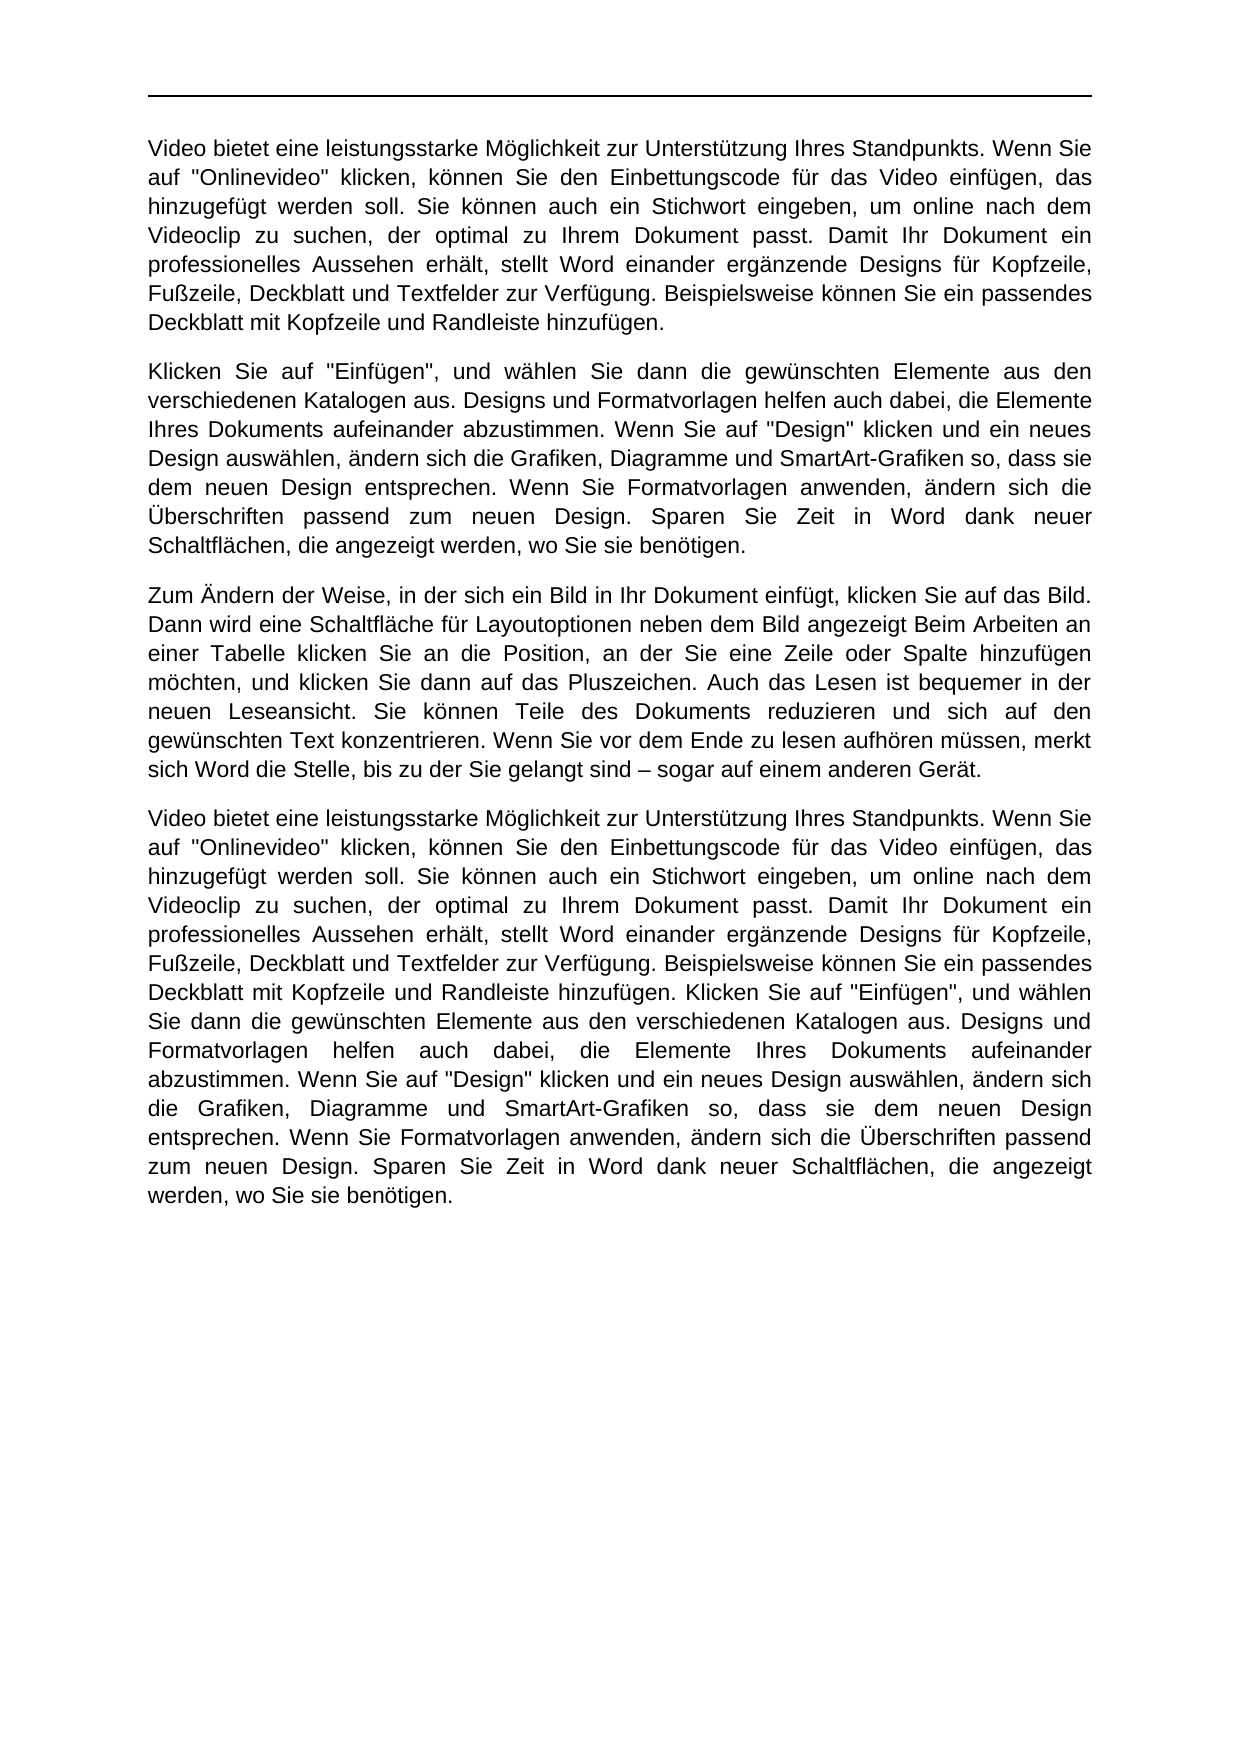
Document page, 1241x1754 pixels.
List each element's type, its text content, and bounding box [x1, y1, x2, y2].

text Video bietet eine leistungsstarke Möglichkeit zur Unterstützung Ihres Standpunkts. Wenn Sie auf "Onlinevideo" klicken, können Sie den Einbettungscode für das Video einfügen, das hinzugefügt werden soll. Sie können auch ein Stichwort eingeben, um online nach dem Videoclip zu suchen, der optimal zu Ihrem Dokument passt. Damit Ihr Dokument ein professionelles Aussehen erhält, stellt Word einander ergänzende Designs für Kopfzeile, Fußzeile, Deckblatt und Textfelder zur Verfügung. Beispielsweise können Sie ein passendes Deckblatt mit Kopfzeile und Randleiste hinzufügen. [148, 135, 1092, 335]
text Klicken Sie auf "Einfügen", und wählen Sie dann die gewünschten Elemente aus den verschiedenen Katalogen aus. Designs und Formatvorlagen helfen auch dabei, die Elemente Ihres Dokuments aufeinander abzustimmen. Wenn Sie auf "Design" klicken und ein neues Design auswählen, ändern sich die Grafiken, Diagramme und SmartArt-Grafiken so, dass sie dem neuen Design entsprechen. Wenn Sie Formatvorlagen anwenden, ändern sich die Überschriften passend zum neuen Design. Sparen Sie Zeit in Word dank neuer Schaltflächen, die angezeigt werden, wo Sie sie benötigen. [148, 358, 1092, 558]
text Zum Ändern der Weise, in der sich ein Bild in Ihr Dokument einfügt, klicken Sie auf das Bild. Dann wird eine Schaltfläche für Layoutoptionen neben dem Bild angezeigt Beim Arbeiten an einer Tabelle klicken Sie an die Position, an der Sie eine Zeile oder Spalte hinzufügen möchten, und klicken Sie dann auf das Pluszeichen. Auch das Lesen ist bequemer in der neuen Leseansicht. Sie können Teile des Dokuments reduzieren und sich auf den gewünschten Text konzentrieren. Wenn Sie vor dem Ende zu lesen aufhören müssen, merkt sich Word die Stelle, bis zu der Sie gelangt sind – sogar auf einem anderen Gerät. [148, 582, 1092, 782]
text Video bietet eine leistungsstarke Möglichkeit zur Unterstützung Ihres Standpunkts. Wenn Sie auf "Onlinevideo" klicken, können Sie den Einbettungscode für das Video einfügen, das hinzugefügt werden soll. Sie können auch ein Stichwort eingeben, um online nach dem Videoclip zu suchen, der optimal zu Ihrem Dokument passt. Damit Ihr Dokument ein professionelles Aussehen erhält, stellt Word einander ergänzende Designs für Kopfzeile, Fußzeile, Deckblatt und Textfelder zur Verfügung. Beispielsweise können Sie ein passendes Deckblatt mit Kopfzeile und Randleiste hinzufügen. Klicken Sie auf "Einfügen", und wählen Sie dann die gewünschten Elemente aus den verschiedenen Katalogen aus. Designs und Formatvorlagen helfen auch dabei, die Elemente Ihres Dokuments aufeinander abzustimmen. Wenn Sie auf "Design" klicken und ein neues Design auswählen, ändern sich die Grafiken, Diagramme und SmartArt-Grafiken so, dass sie dem neuen Design entsprechen. Wenn Sie Formatvorlagen anwenden, ändern sich die Überschriften passend zum neuen Design. Sparen Sie Zeit in Word dank neuer Schaltflächen, die angezeigt werden, wo Sie sie benötigen. [148, 805, 1092, 1208]
